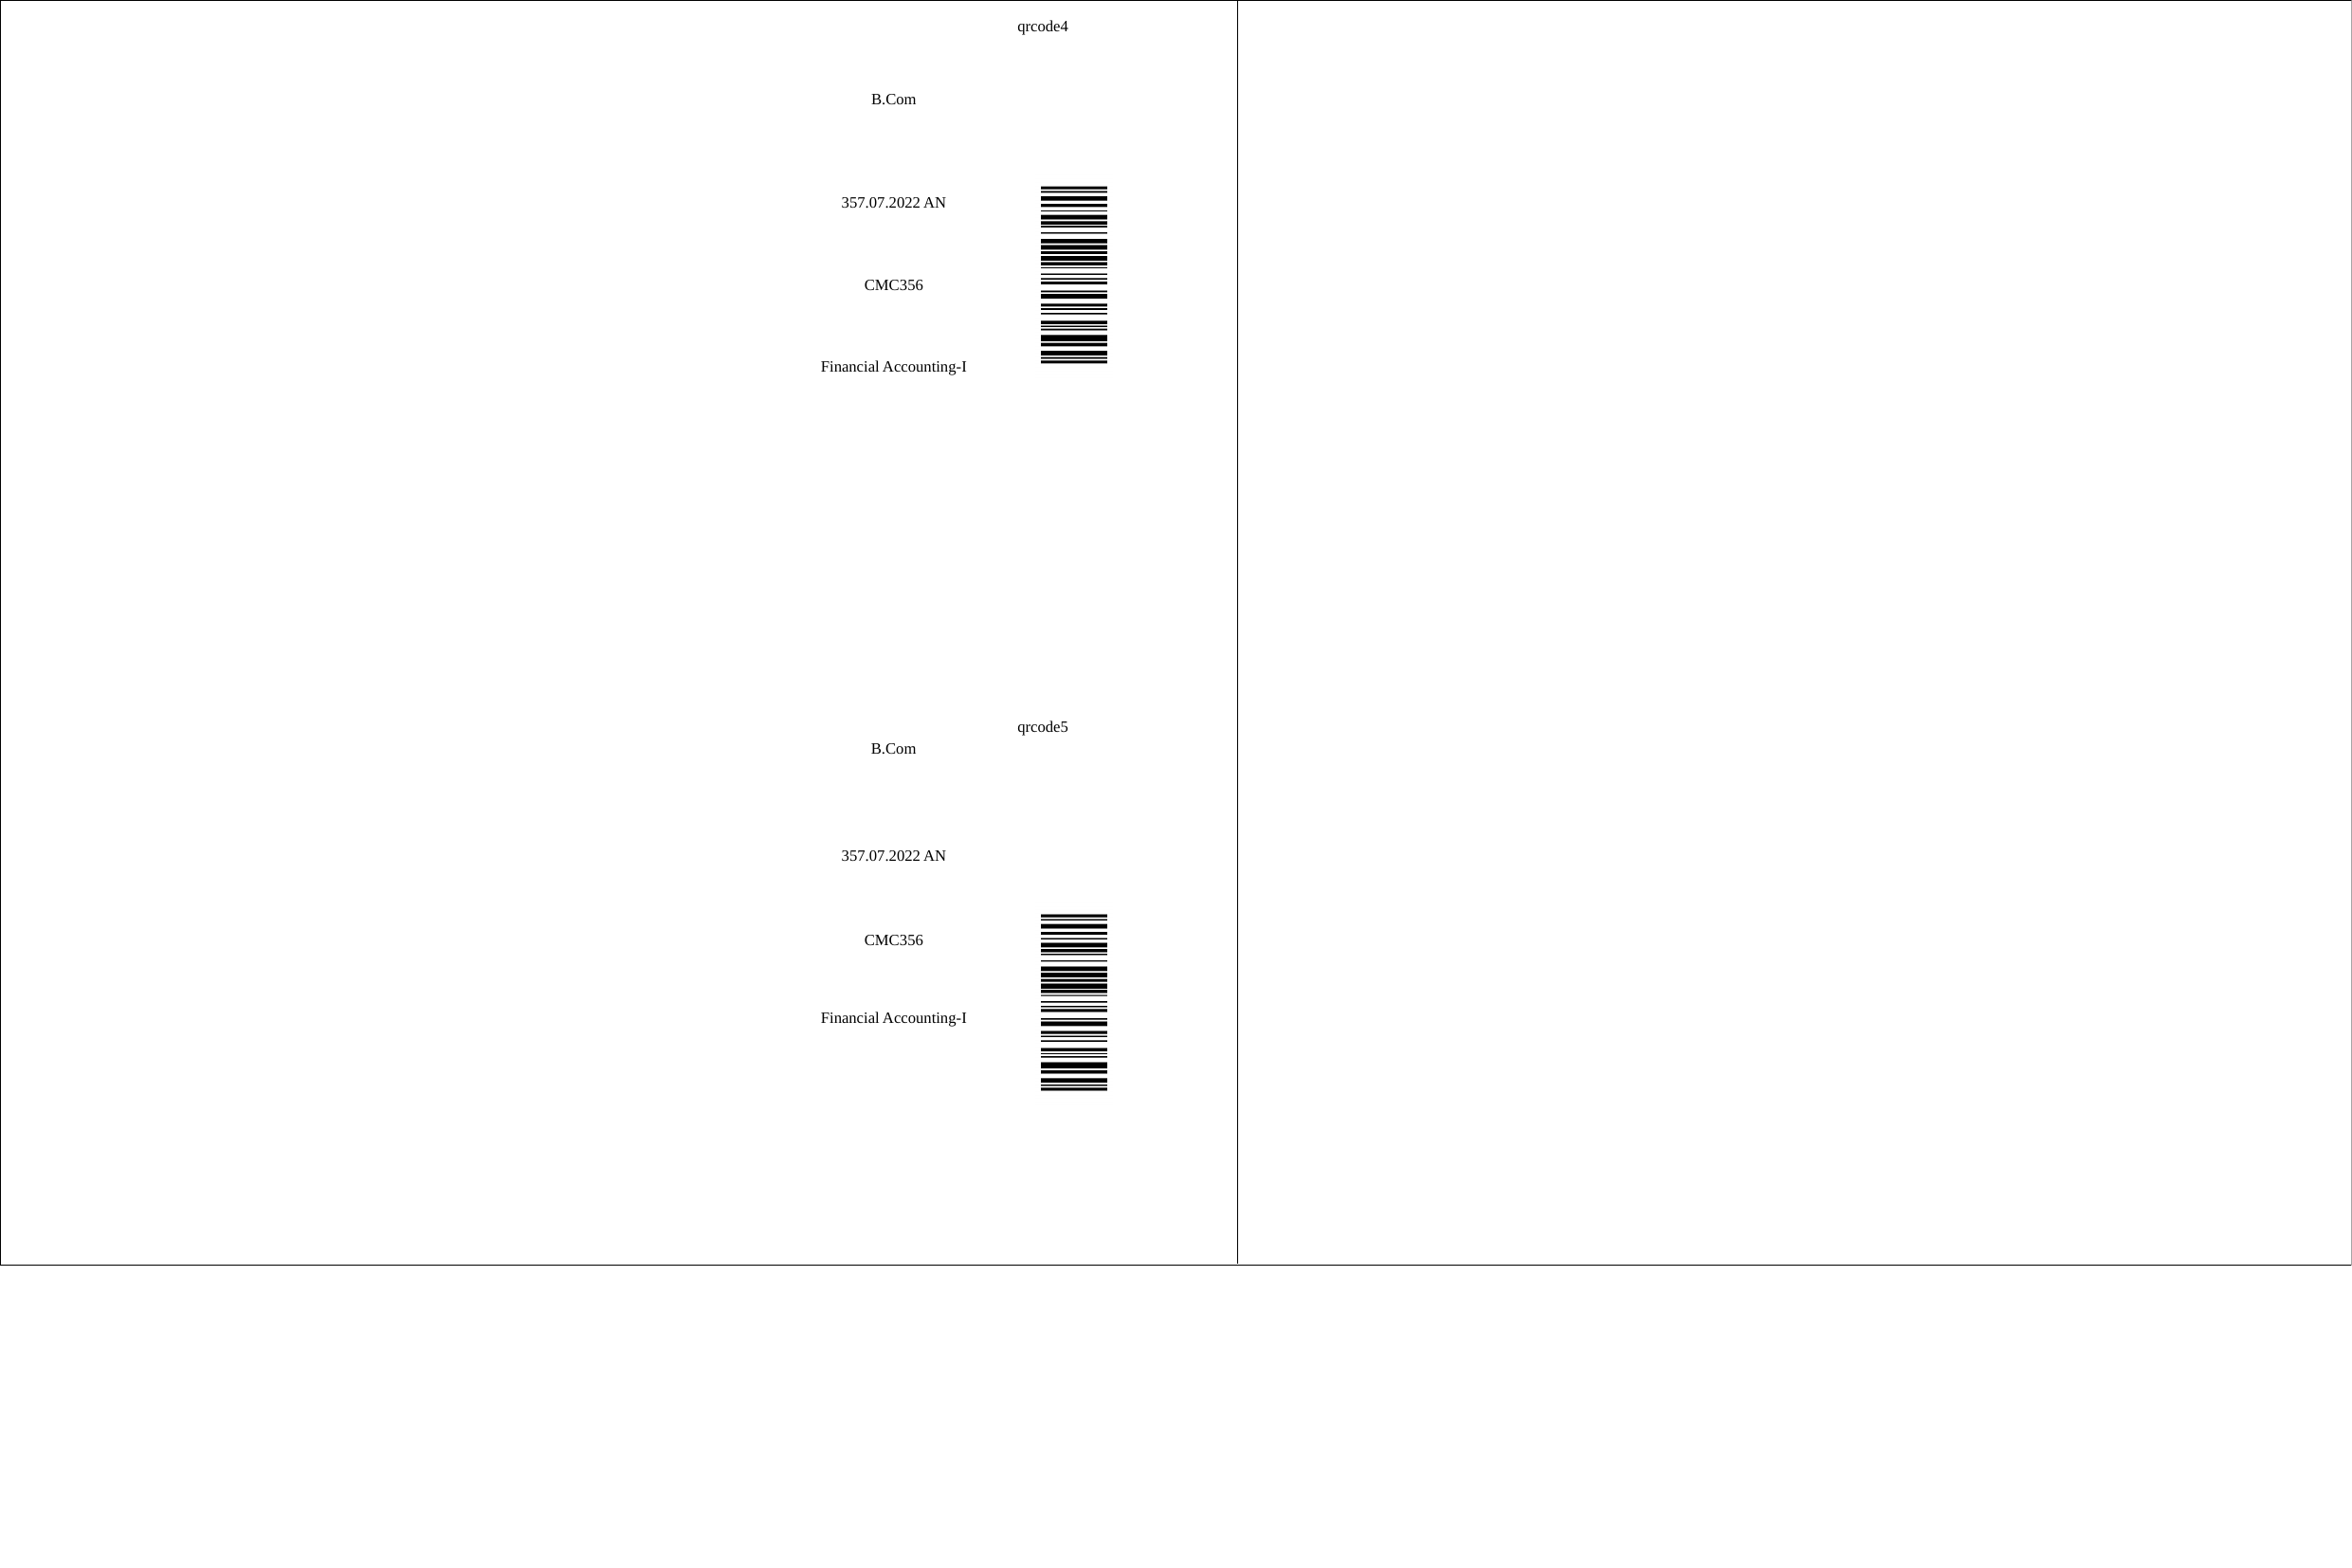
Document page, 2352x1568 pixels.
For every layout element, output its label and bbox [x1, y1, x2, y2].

picture [1034, 173, 1114, 378]
table_header [1238, 1, 2351, 1264]
picture [1034, 901, 1114, 1105]
table_header [1, 1, 1237, 1264]
